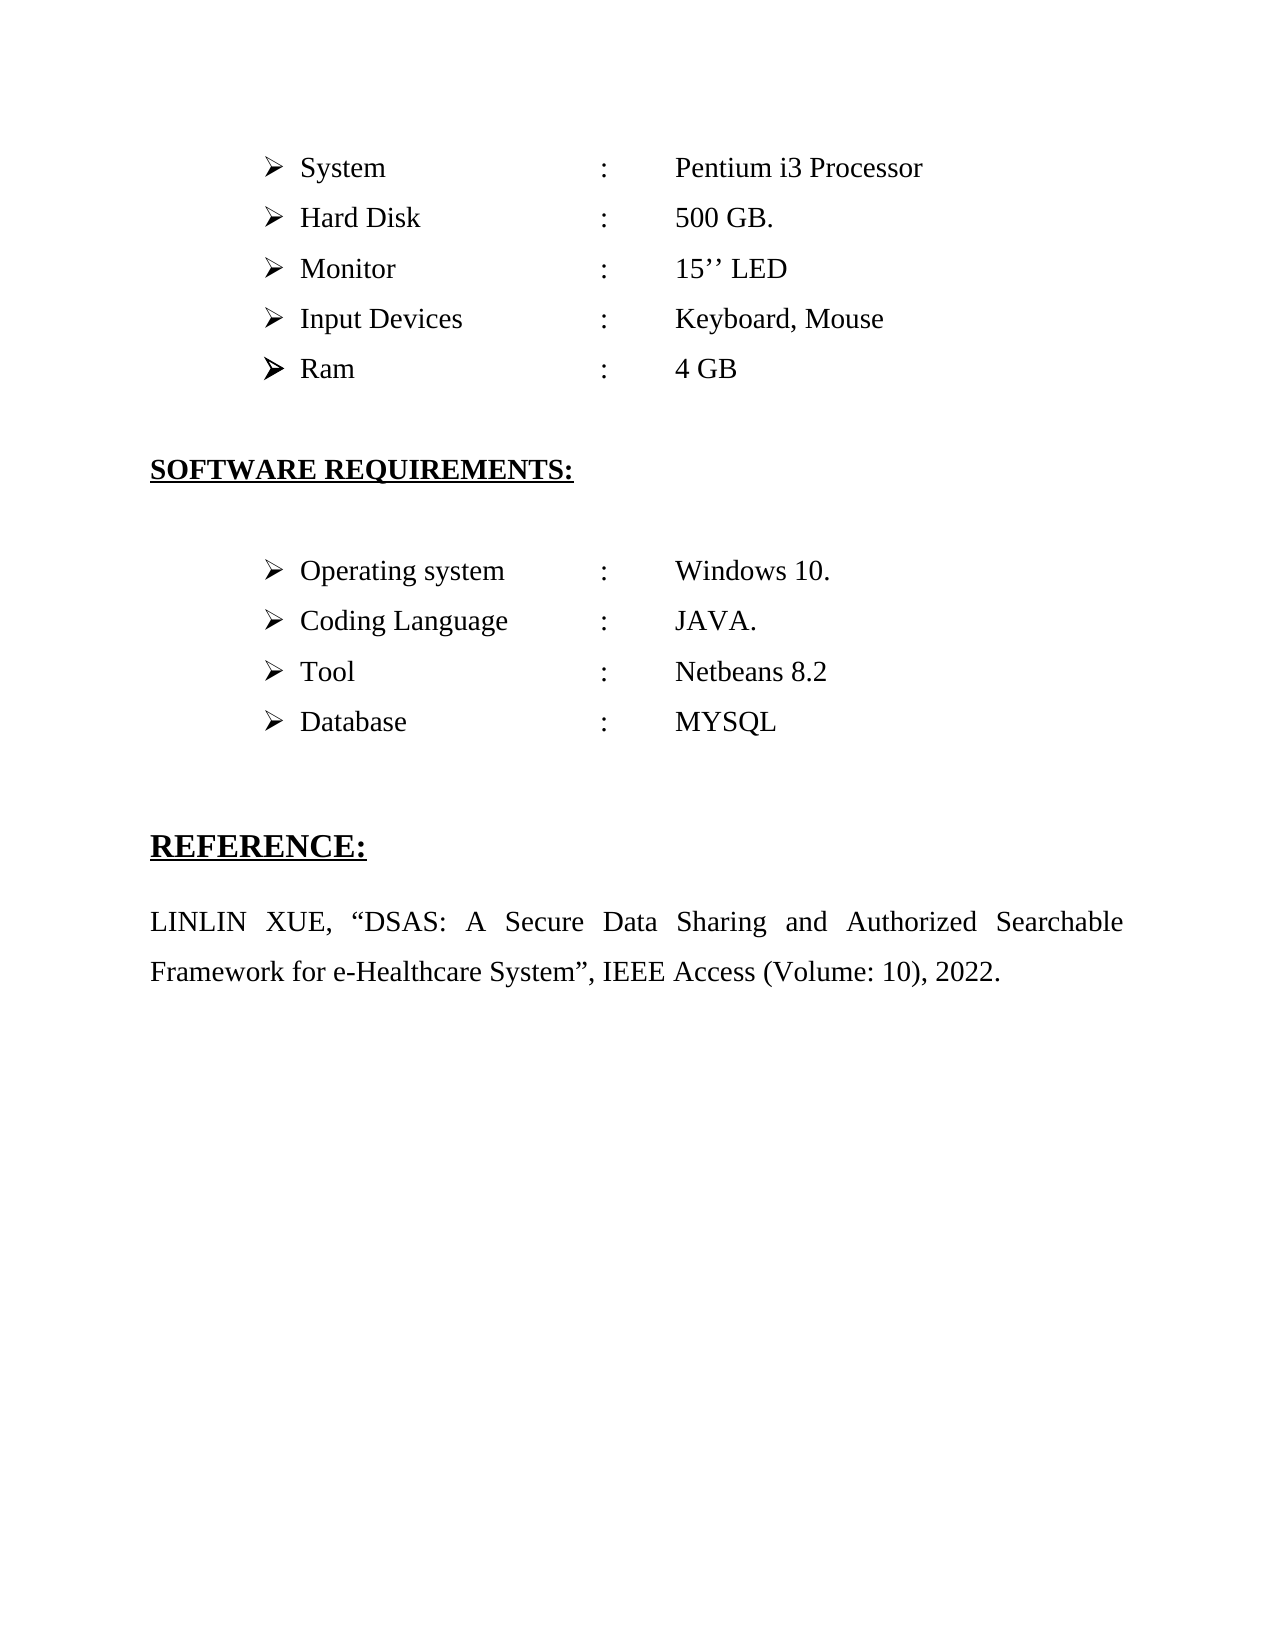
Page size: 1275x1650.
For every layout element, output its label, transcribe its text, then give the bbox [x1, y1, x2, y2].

list Database : MYSQL [262, 704, 1125, 738]
list Ram : 4 GB [262, 352, 1125, 385]
list Input Devices : Keyboard, Mouse [262, 301, 1125, 335]
list Coding Language : JAVA. [262, 603, 1125, 637]
list Monitor : 15’’ LED [262, 251, 1125, 284]
text SOFTWARE REQUIREMENTS: [150, 452, 1125, 486]
list Tool : Netbeans 8.2 [262, 654, 1125, 687]
list Operating system : Windows 10. [262, 553, 1125, 587]
text LINLIN XUE, “DSAS: A Secure Data Sharing and Authorized Searchable Framework for e-Healthcare System”, IEEE Access (Volume: 10), 2022. [150, 904, 1125, 988]
list System : Pentium i3 Processor [262, 150, 1125, 184]
list Hard Disk : 500 GB. [262, 200, 1125, 234]
text REFERENCE: [150, 826, 1125, 864]
